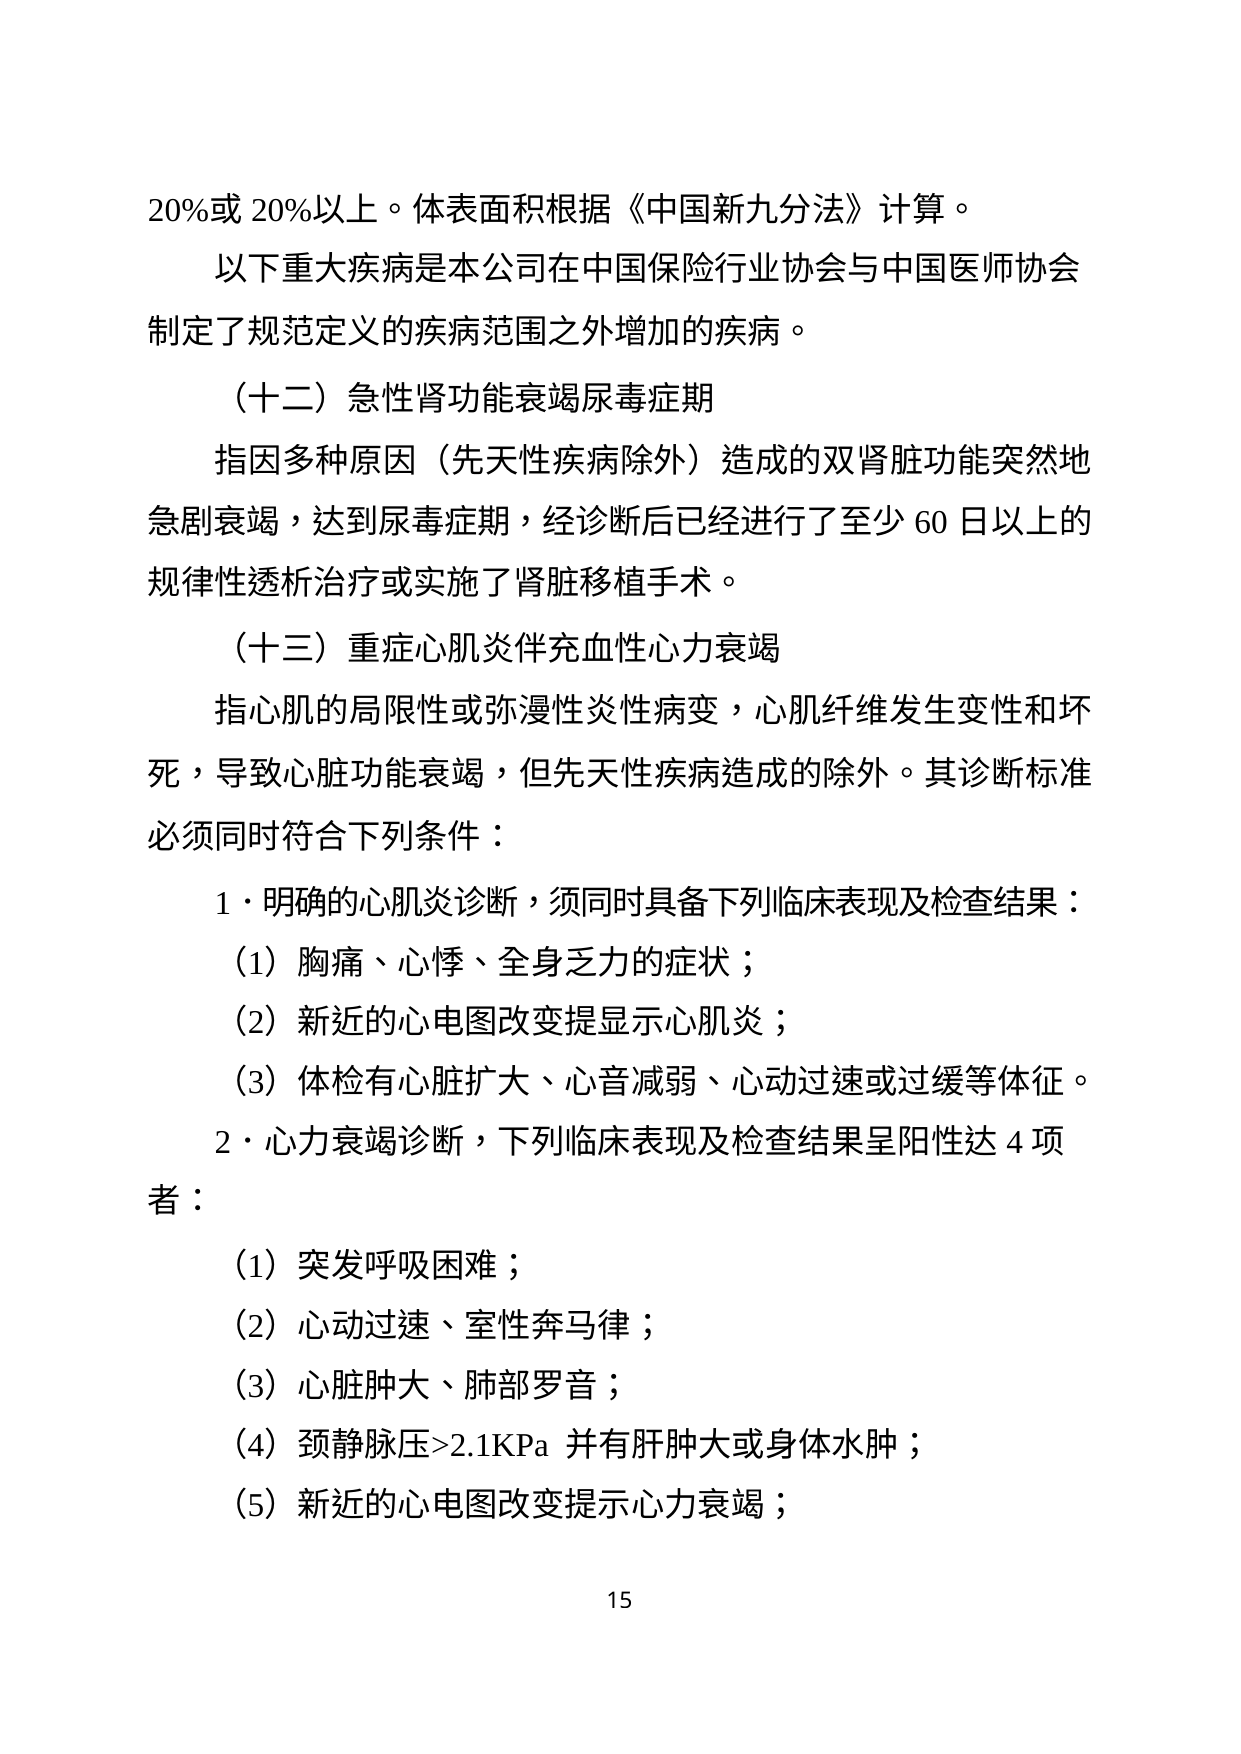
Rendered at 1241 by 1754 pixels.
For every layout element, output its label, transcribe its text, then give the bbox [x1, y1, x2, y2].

text （十三）重症心肌炎伴充血性心力衰竭 [214, 625, 1121, 671]
text （5）新近的心电图改变提示心力衰竭； [214, 1481, 1121, 1526]
text 指因多种原因（先天性疾病除外）造成的双肾脏功能突然地急剧衰竭，达到尿毒症期，经诊断后已经进行了至少 60 日以上的规律性透析治疗或实施了肾脏移植手术。 [148, 436, 1093, 604]
text （2）新近的心电图改变提显示心肌炎； [214, 998, 1121, 1044]
text （1）突发呼吸困难； [214, 1242, 1121, 1287]
text （1）胸痛、心悸、全身乏力的症状； [214, 939, 1121, 984]
text 20%或 20%以上。体表面积根据《中国新九分法》计算。 [148, 185, 1121, 231]
text （十二）急性肾功能衰竭尿毒症期 [214, 374, 1121, 420]
text 指心肌的局限性或弥漫性炎性病变，心肌纤维发生变性和坏死，导致心脏功能衰竭，但先天性疾病造成的除外。其诊断标准必须同时符合下列条件： [148, 687, 1093, 858]
text （3）心脏肿大、肺部罗音； [214, 1361, 1121, 1407]
text （2）心动过速、室性奔马律； [214, 1302, 1121, 1347]
text 2．心力衰竭诊断，下列临床表现及检查结果呈阳性达 4 项者： [148, 1118, 1093, 1222]
text 1．明确的心肌炎诊断，须同时具备下列临床表现及检查结果： [214, 879, 1121, 924]
text （4）颈静脉压>2.1KPa 并有肝肿大或身体水肿； [214, 1421, 1121, 1466]
text 以下重大疾病是本公司在中国保险行业协会与中国医师协会制定了规范定义的疾病范围之外增加的疾病。 [148, 245, 1093, 353]
text （3）体检有心脏扩大、心音减弱、心动过速或过缓等体征。 [214, 1058, 1121, 1103]
